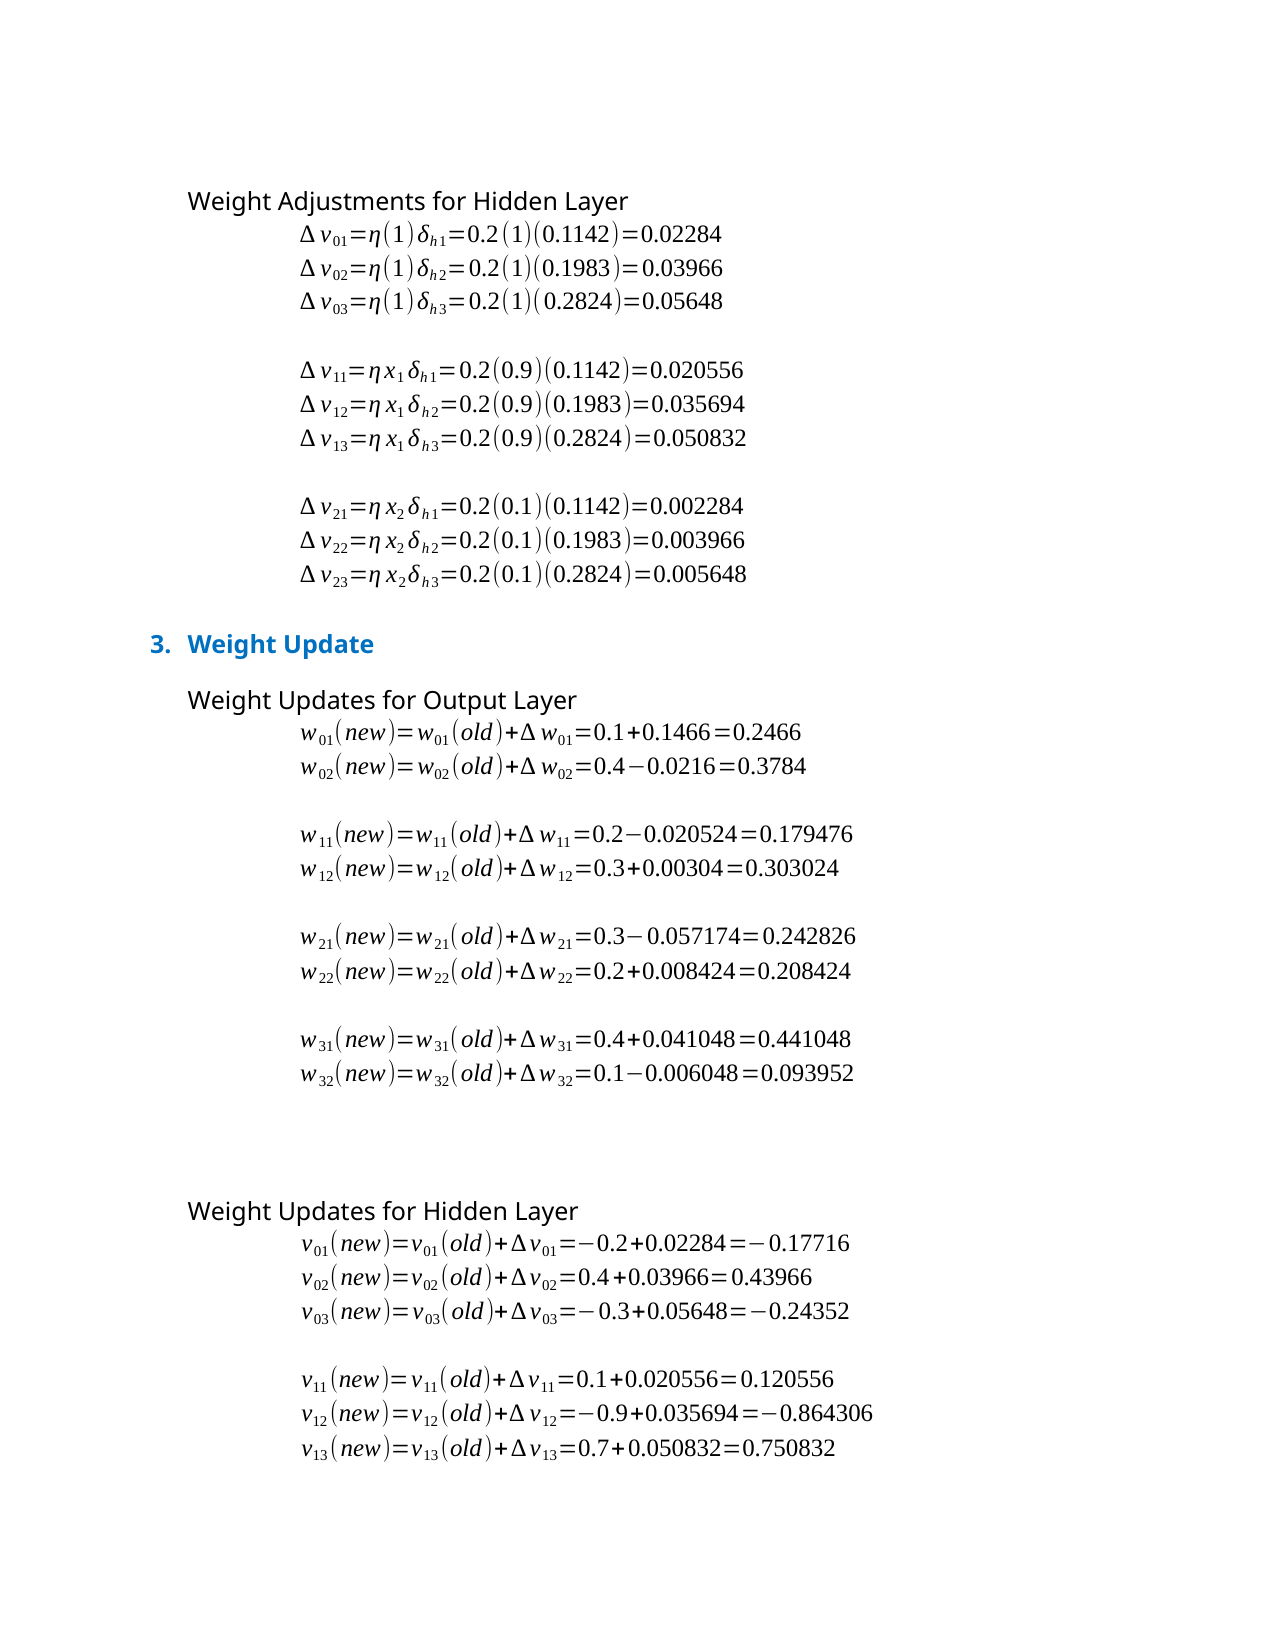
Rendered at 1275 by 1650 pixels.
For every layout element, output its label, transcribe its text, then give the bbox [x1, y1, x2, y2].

text Weight Updates for Output Layer [187, 683, 1125, 717]
text Weight Adjustments for Hidden Layer [187, 184, 1125, 218]
text Weight Updates for Hidden Layer [187, 1194, 1125, 1228]
list Weight Update [150, 627, 1125, 661]
